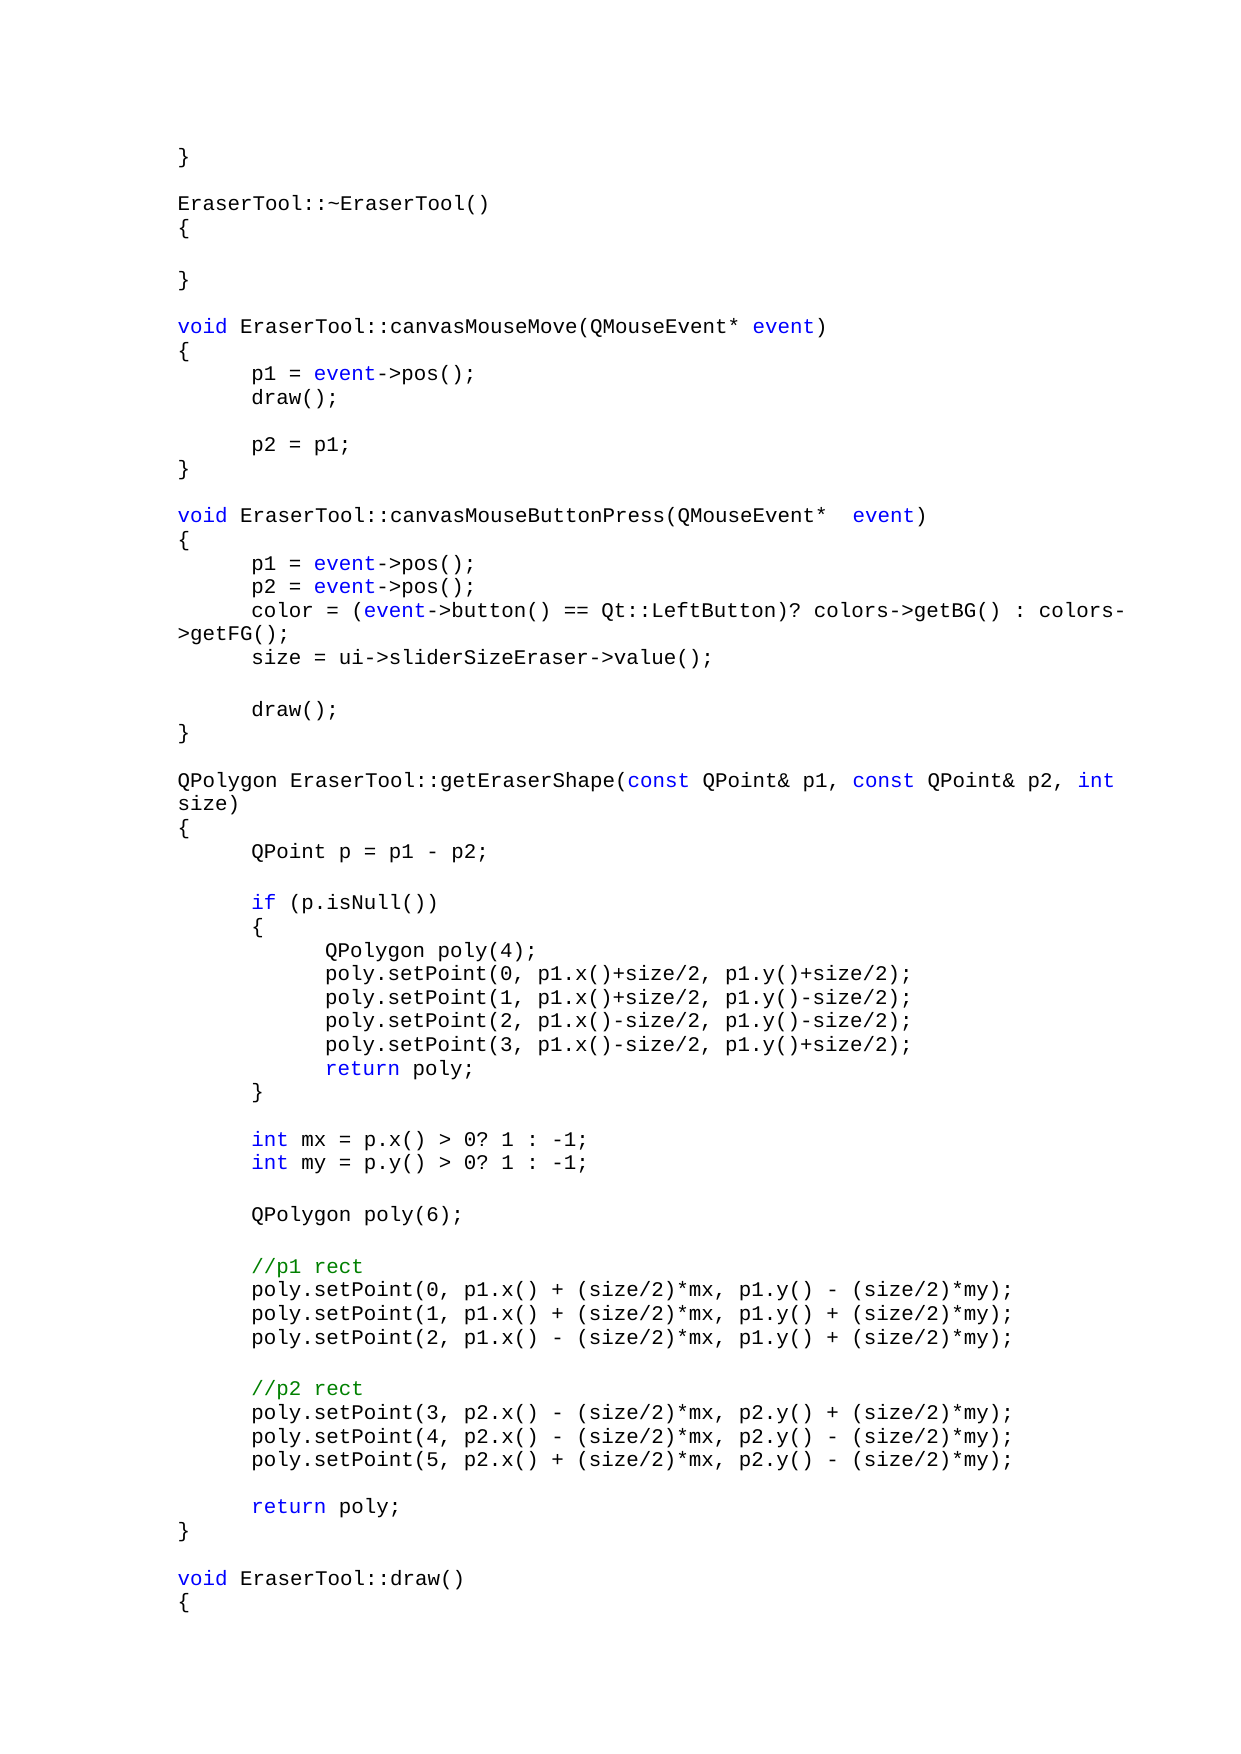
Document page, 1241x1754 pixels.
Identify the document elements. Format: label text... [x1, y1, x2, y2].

text p1 = event->pos(); [177, 363, 1152, 387]
text //p2 rect [177, 1378, 1152, 1402]
text poly.setPoint(4, p2.x() - (size/2)*mx, p2.y() - (size/2)*my); [177, 1426, 1152, 1449]
text { [177, 217, 1152, 241]
text poly.setPoint(0, p1.x() + (size/2)*mx, p1.y() - (size/2)*my); [177, 1279, 1152, 1303]
text poly.setPoint(3, p1.x()-size/2, p1.y()+size/2); [177, 1034, 1152, 1058]
text poly.setPoint(0, p1.x()+size/2, p1.y()+size/2); [177, 963, 1152, 987]
text if (p.isNull()) [177, 892, 1152, 916]
text EraserTool::~EraserTool() [177, 193, 1152, 217]
text //p1 rect [177, 1256, 1152, 1279]
text poly.setPoint(1, p1.x()+size/2, p1.y()-size/2); [177, 987, 1152, 1011]
text { [177, 340, 1152, 363]
text } [177, 1520, 1152, 1544]
text return poly; [177, 1058, 1152, 1081]
text { [177, 529, 1152, 552]
text poly.setPoint(5, p2.x() + (size/2)*mx, p2.y() - (size/2)*my); [177, 1449, 1152, 1473]
text } [177, 1081, 1152, 1105]
text QPolygon poly(4); [177, 939, 1152, 963]
text } [177, 146, 1152, 170]
text } [177, 722, 1152, 746]
text poly.setPoint(2, p1.x() - (size/2)*mx, p1.y() + (size/2)*my); [177, 1327, 1152, 1350]
text { [177, 1591, 1152, 1615]
text poly.setPoint(1, p1.x() + (size/2)*mx, p1.y() + (size/2)*my); [177, 1303, 1152, 1327]
text draw(); [177, 387, 1152, 411]
text int mx = p.x() > 0? 1 : -1; [177, 1129, 1152, 1152]
text } [177, 458, 1152, 482]
text void EraserTool::draw() [177, 1567, 1152, 1591]
text size = ui->sliderSizeEraser->value(); [177, 647, 1152, 671]
text void EraserTool::canvasMouseMove(QMouseEvent* event) [177, 316, 1152, 340]
text p1 = event->pos(); [177, 552, 1152, 576]
text return poly; [177, 1497, 1152, 1520]
text { [177, 916, 1152, 939]
text void EraserTool::canvasMouseButtonPress(QMouseEvent* event) [177, 505, 1152, 529]
text p2 = p1; [177, 434, 1152, 458]
text { [177, 817, 1152, 841]
text QPolygon EraserTool::getEraserShape(const QPoint& p1, const QPoint& p2, int size) [177, 770, 1152, 817]
text draw(); [177, 699, 1152, 722]
text poly.setPoint(2, p1.x()-size/2, p1.y()-size/2); [177, 1011, 1152, 1034]
text int my = p.y() > 0? 1 : -1; [177, 1152, 1152, 1176]
text } [177, 269, 1152, 292]
text p2 = event->pos(); [177, 576, 1152, 600]
text QPoint p = p1 - p2; [177, 841, 1152, 864]
text color = (event->button() == Qt::LeftButton)? colors->getBG() : colors->getFG(); [177, 600, 1152, 647]
text poly.setPoint(3, p2.x() - (size/2)*mx, p2.y() + (size/2)*my); [177, 1402, 1152, 1426]
text QPolygon poly(6); [177, 1204, 1152, 1228]
